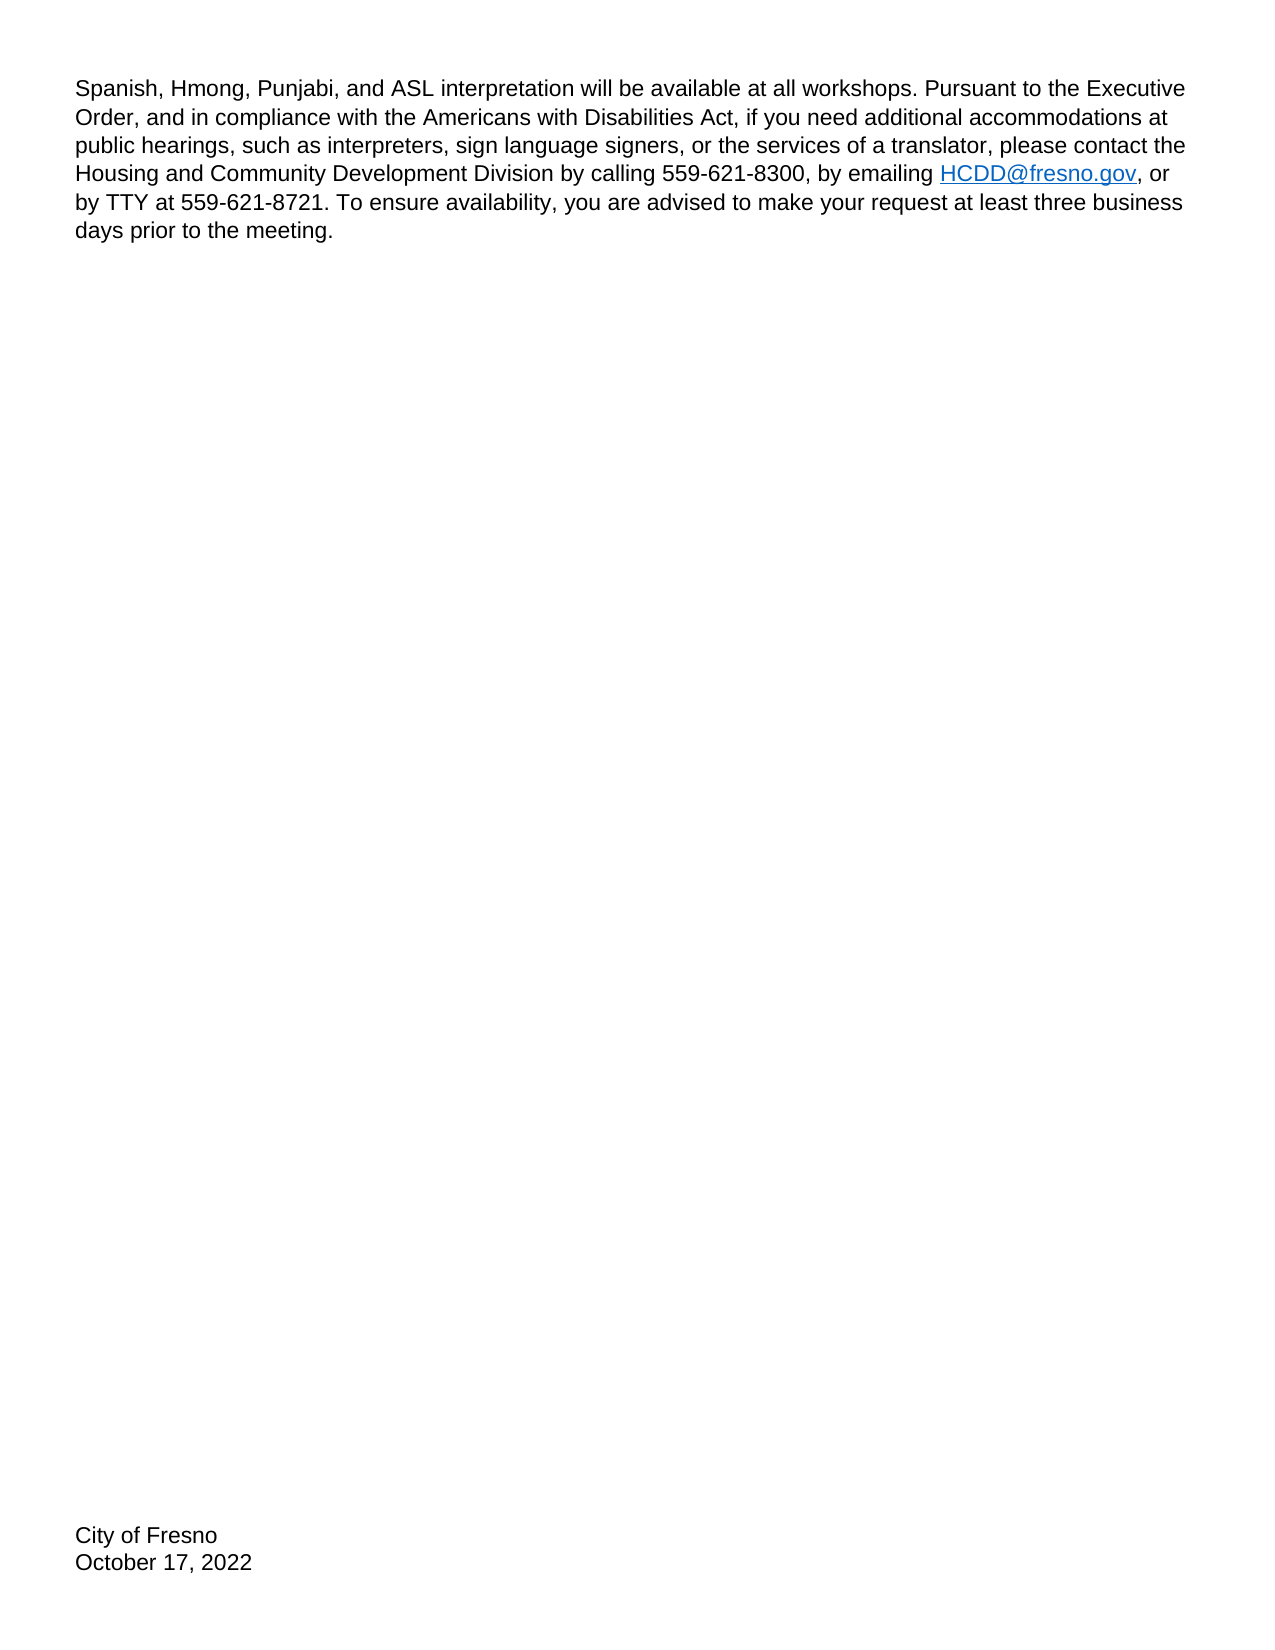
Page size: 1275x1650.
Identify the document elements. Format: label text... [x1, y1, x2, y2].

text Spanish, Hmong, Punjabi, and ASL interpretation will be available at all workshops. Pursuant to the Executive Order, and in compliance with the Americans with Disabilities Act, if you need additional accommodations at public hearings, such as interpreters, sign language signers, or the services of a translator, please contact the Housing and Community Development Division by calling 559-621-8300, by emailing HCDD@fresno.gov, or by TTY at 559-621-8721. To ensure availability, you are advised to make your request at least three business days prior to the meeting. [75, 75, 1200, 243]
